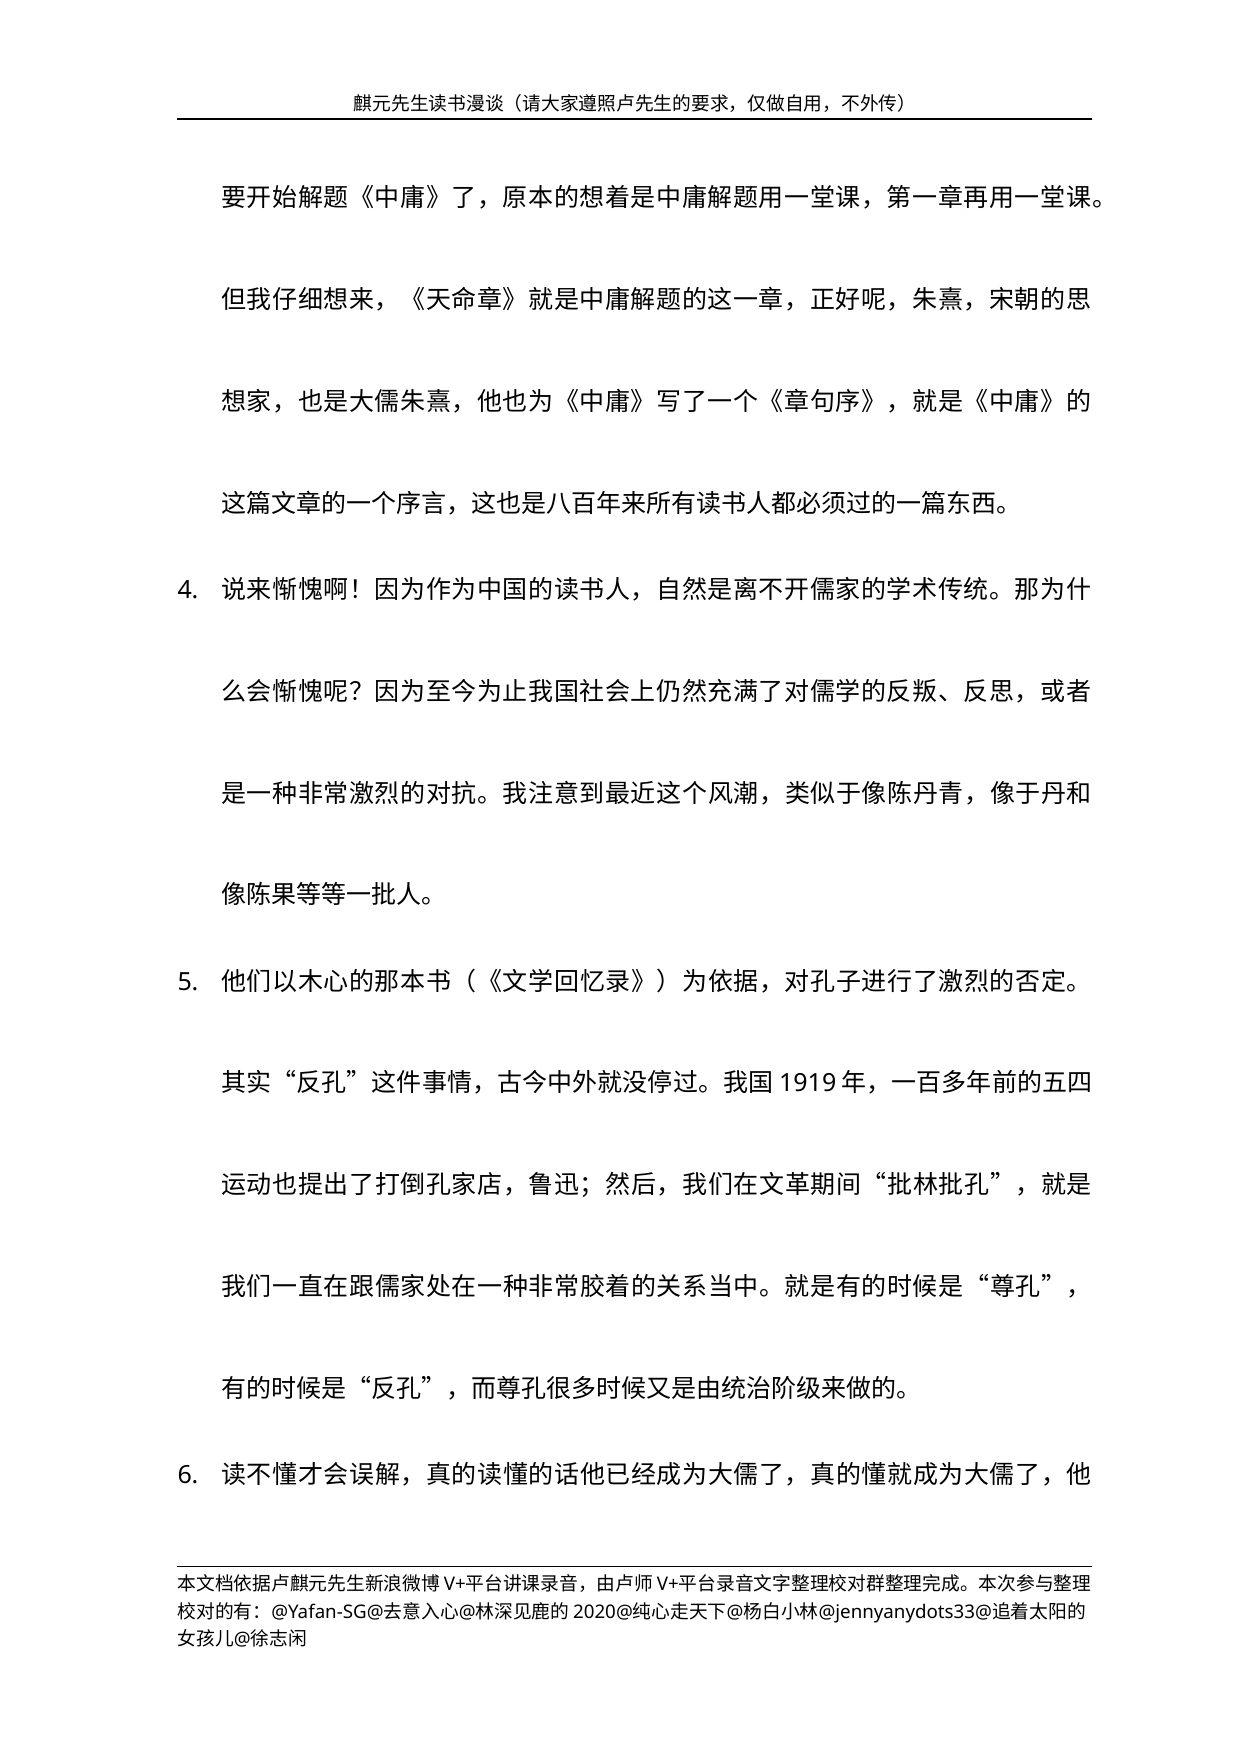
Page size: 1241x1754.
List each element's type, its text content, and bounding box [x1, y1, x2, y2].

list 说来惭愧啊！因为作为中国的读书人，自然是离不开儒家的学术传统。那为什么会惭愧呢？因为至今为止我国社会上仍然充满了对儒学的反叛、反思，或者是一种非常激烈的对抗。我注意到最近这个风潮，类似于像陈丹青，像于丹和像陈果等等一批人。 [177, 553, 1092, 927]
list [177, 1439, 1092, 1507]
list 他们以木心的那本书（《文学回忆录》）为依据，对孔子进行了激烈的否定。其实“反孔”这件事情，古今中外就没停过。我国1919年，一百多年前的五四运动也提出了打倒孔家店，鲁迅；然后，我们在文革期间“批林批孔”，就是我们一直在跟儒家处在一种非常胶着的关系当中。就是有的时候是“尊孔”，有的时候是“反孔”，而尊孔很多时候又是由统治阶级来做的。 [177, 945, 1092, 1421]
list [177, 162, 1092, 535]
